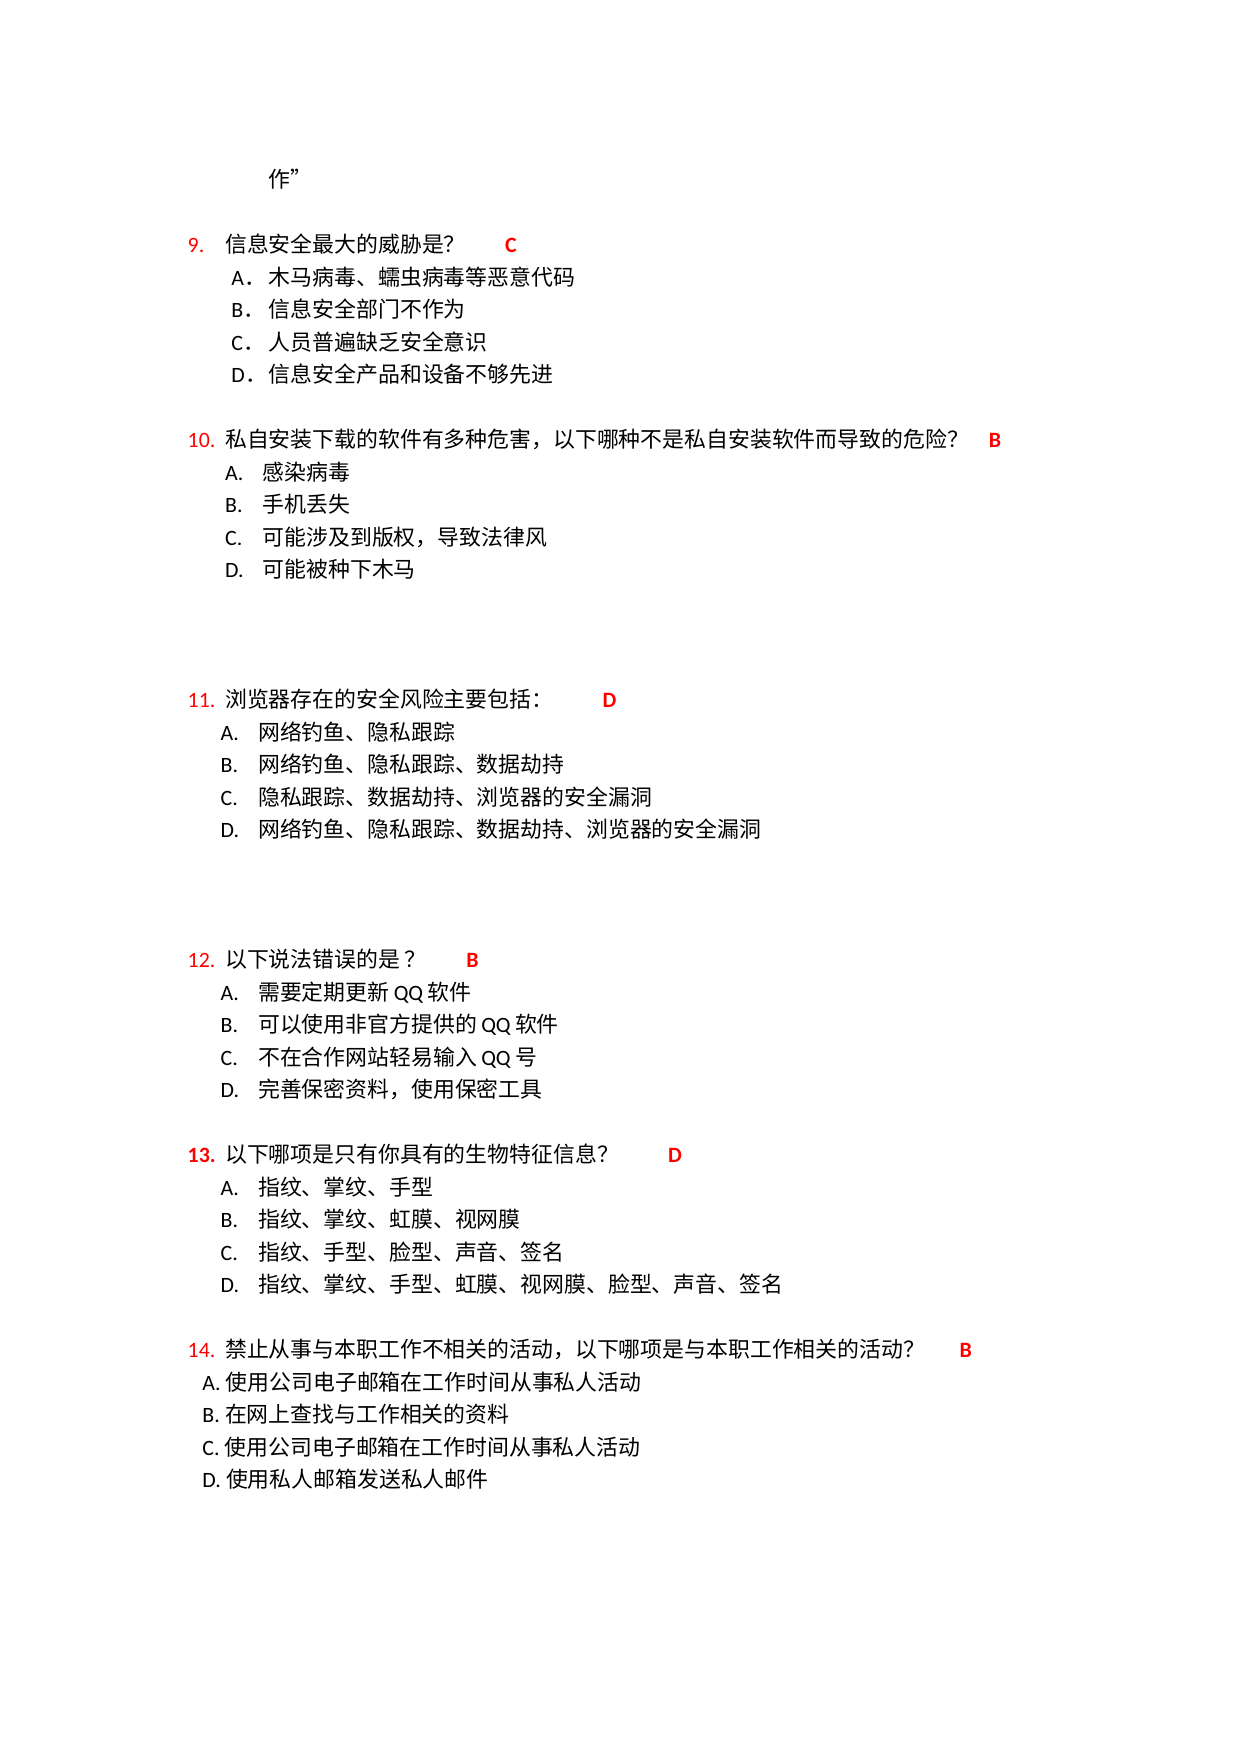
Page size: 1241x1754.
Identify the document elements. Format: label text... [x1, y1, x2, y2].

list 完善保密资料，使用保密工具 [220, 1072, 1053, 1104]
list 可以使用非官方提供的QQ软件 [220, 1007, 1053, 1039]
list 感染病毒 [225, 454, 1053, 487]
list 私自安装下载的软件有多种危害，以下哪种不是私自安装软件而导致的危险？ B [187, 422, 1053, 454]
text B. 在网上查找与工作相关的资料 [187, 1397, 1053, 1429]
list 指纹、掌纹、虹膜、视网膜 [220, 1202, 1053, 1234]
list 以下说法错误的是 ？ B [187, 942, 1053, 974]
list 指纹、手型、脸型、声音、签名 [220, 1234, 1053, 1267]
list 可能被种下木马 [225, 552, 1053, 584]
list 网络钓鱼、隐私跟踪、数据劫持 [220, 747, 1053, 779]
list 木马病毒、蠕虫病毒等恶意代码 [231, 259, 1053, 292]
list 以下哪项是只有你具有的生物特征信息？ D [187, 1137, 1053, 1169]
list 信息安全部门不作为 [231, 292, 1053, 324]
list 信息安全最大的威胁是？ C [187, 227, 1053, 259]
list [231, 162, 1053, 194]
list 可能涉及到版权，导致法律风 [225, 519, 1053, 552]
list 指纹、掌纹、手型、虹膜、视网膜、脸型、声音、签名 [220, 1267, 1053, 1299]
list 隐私跟踪、数据劫持、浏览器的安全漏洞 [220, 779, 1053, 812]
list 浏览器存在的安全风险主要包括： D [187, 682, 1053, 714]
text A. 使用公司电子邮箱在工作时间从事私人活动 [187, 1364, 1053, 1397]
list 手机丢失 [225, 487, 1053, 519]
list 网络钓鱼、隐私跟踪 [220, 714, 1053, 747]
list 人员普遍缺乏安全意识 [231, 324, 1053, 357]
text C. 使用公司电子邮箱在工作时间从事私人活动 [187, 1429, 1053, 1462]
list 禁止从事与本职工作不相关的活动，以下哪项是与本职工作相关的活动？ B [187, 1332, 1053, 1364]
list 指纹、掌纹、手型 [220, 1169, 1053, 1202]
list 需要定期更新QQ软件 [220, 974, 1053, 1007]
list 不在合作网站轻易输入QQ号 [220, 1039, 1053, 1072]
list 网络钓鱼、隐私跟踪、数据劫持、浏览器的安全漏洞 [220, 812, 1053, 844]
text D. 使用私人邮箱发送私人邮件 [187, 1462, 1053, 1494]
list 信息安全产品和设备不够先进 [231, 357, 1053, 389]
